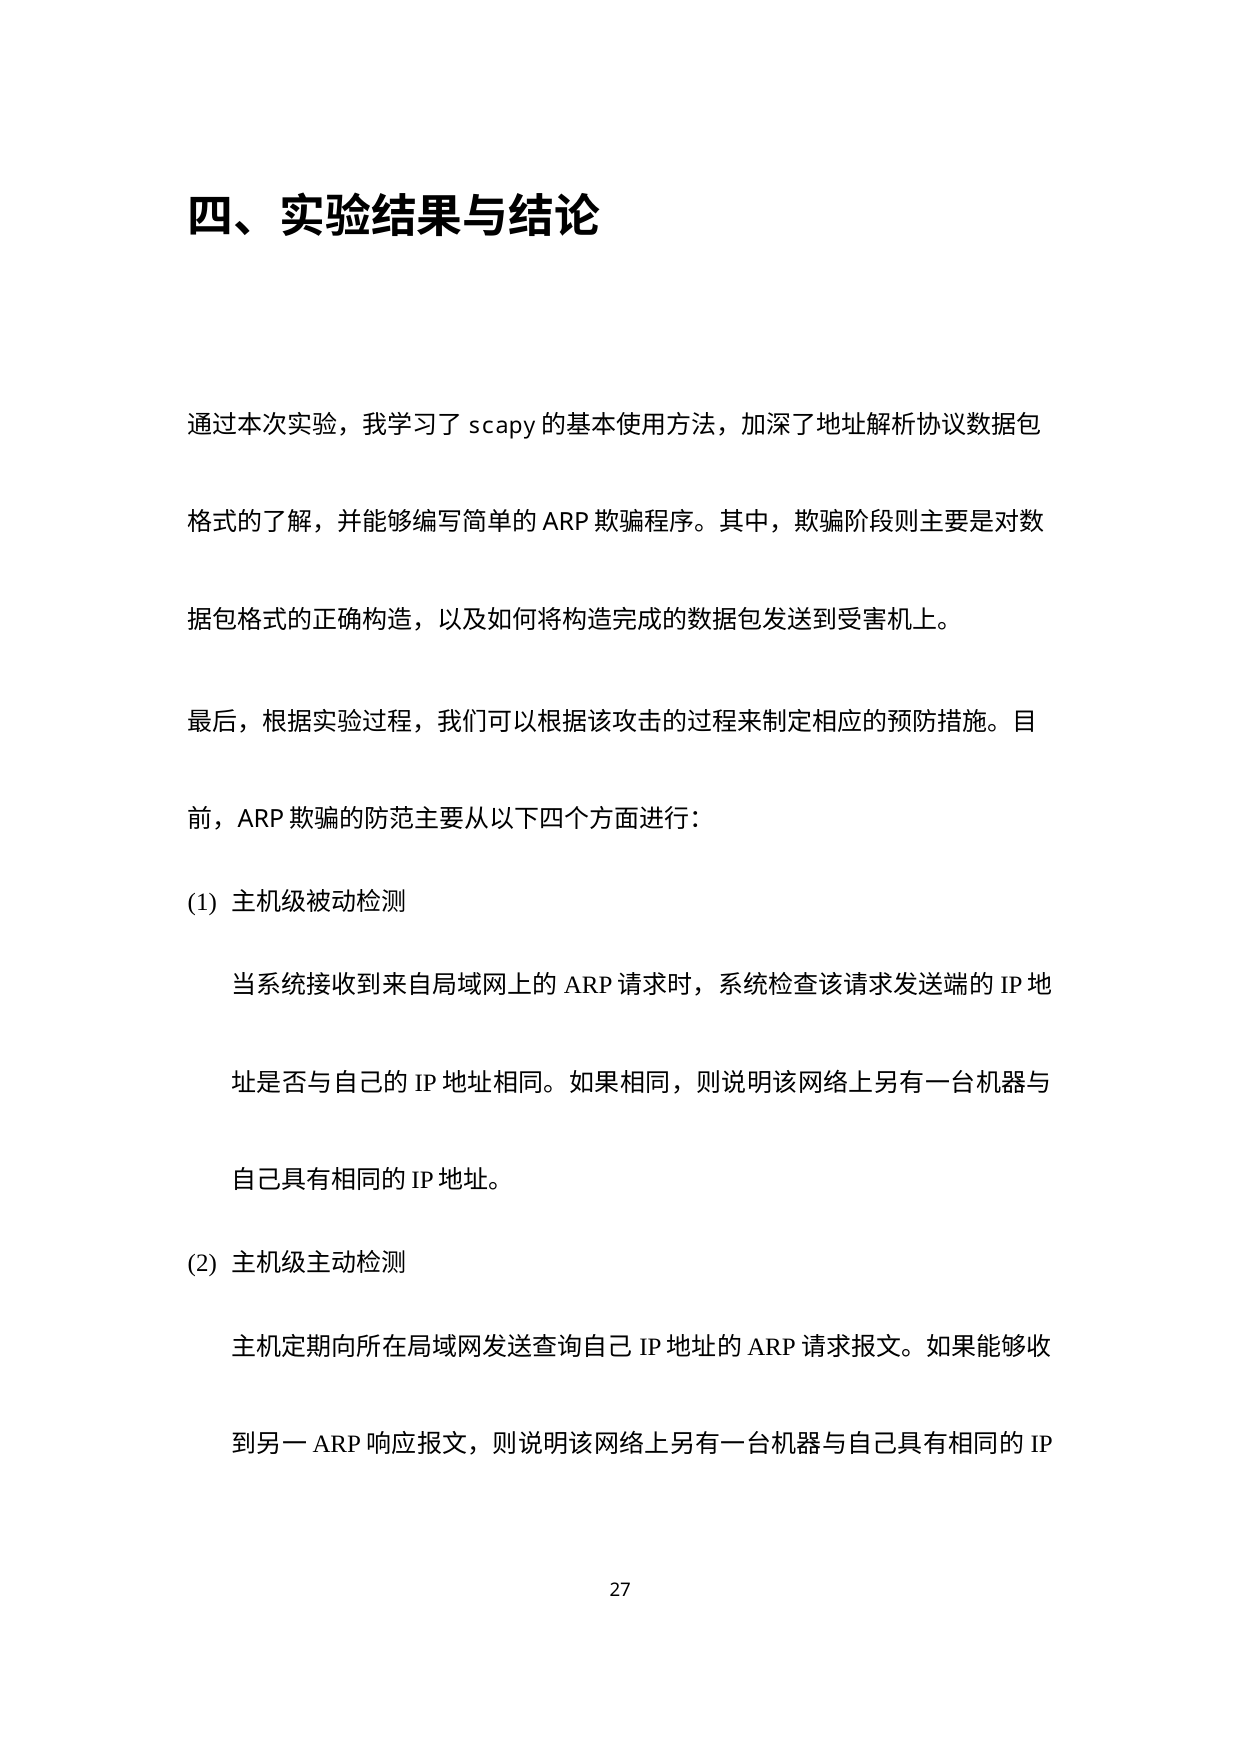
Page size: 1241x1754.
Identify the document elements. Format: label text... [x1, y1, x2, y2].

list 当系统接收到来自局域网上的ARP请求时，系统检查该请求发送端的IP地址是否与自己的IP地址相同。如果相同，则说明该网络上另有一台机器与自己具有相同的IP地址。 [231, 950, 1053, 1210]
list 主机级主动检测 [187, 1228, 1053, 1293]
text 最后，根据实验过程，我们可以根据该攻击的过程来制定相应的预防措施。目前，ARP欺骗的防范主要从以下四个方面进行： [187, 687, 1053, 849]
list 主机级被动检测 [187, 867, 1053, 932]
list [231, 1312, 1053, 1474]
text 通过本次实验，我学习了scapy的基本使用方法，加深了地址解析协议数据包格式的了解，并能够编写简单的ARP欺骗程序。其中，欺骗阶段则主要是对数据包格式的正确构造，以及如何将构造完成的数据包发送到受害机上。 [187, 390, 1053, 650]
subtitle 四、实验结果与结论 [187, 164, 1053, 262]
